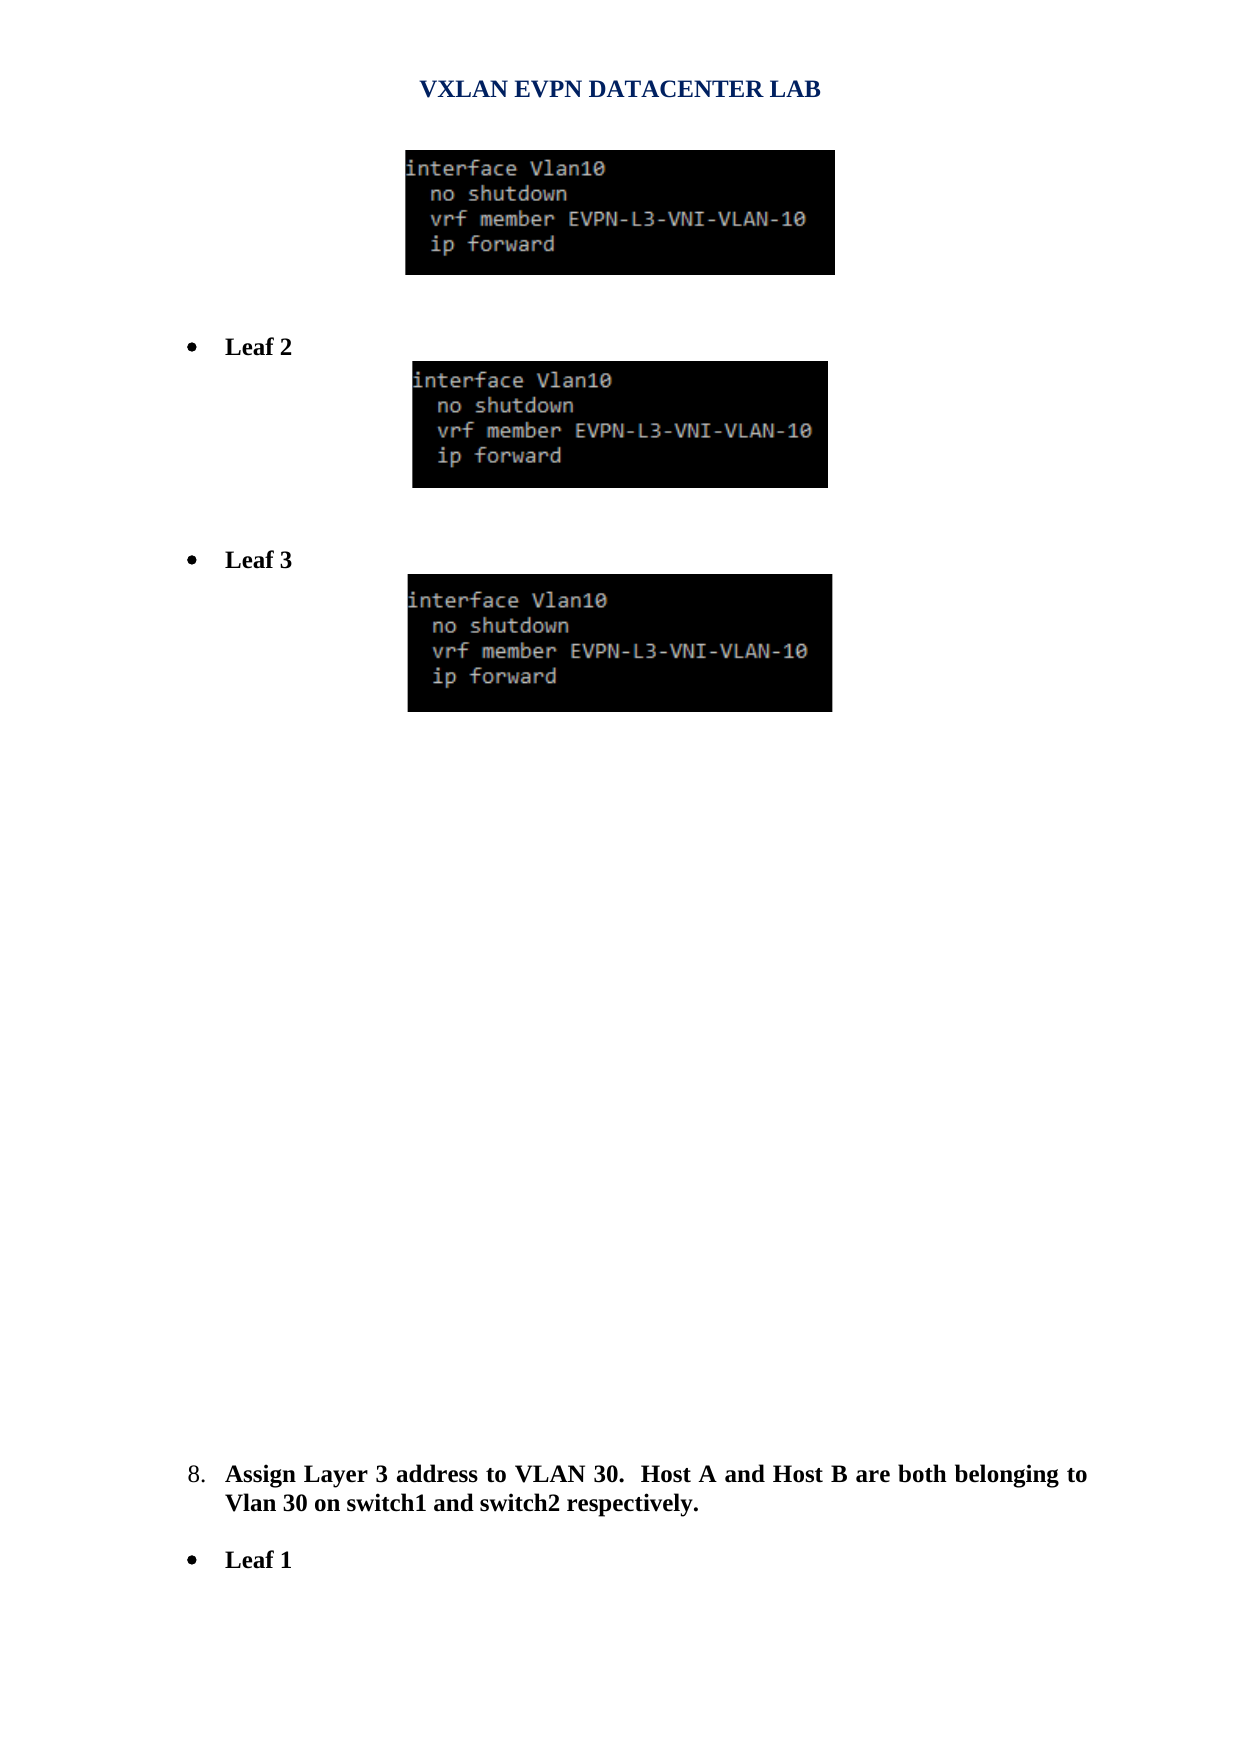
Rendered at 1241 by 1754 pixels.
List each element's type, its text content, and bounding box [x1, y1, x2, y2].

list Leaf 1 [187, 1545, 1090, 1574]
picture [405, 150, 835, 275]
list Assign Layer 3 address to VLAN 30. Host A and Host B are both belonging to Vlan 30 on switch1 and switch2 respectively. [187, 1459, 1090, 1517]
picture [407, 574, 833, 712]
picture [412, 361, 828, 488]
list Leaf 2 [187, 332, 1090, 361]
list Leaf 3 [187, 545, 1090, 574]
